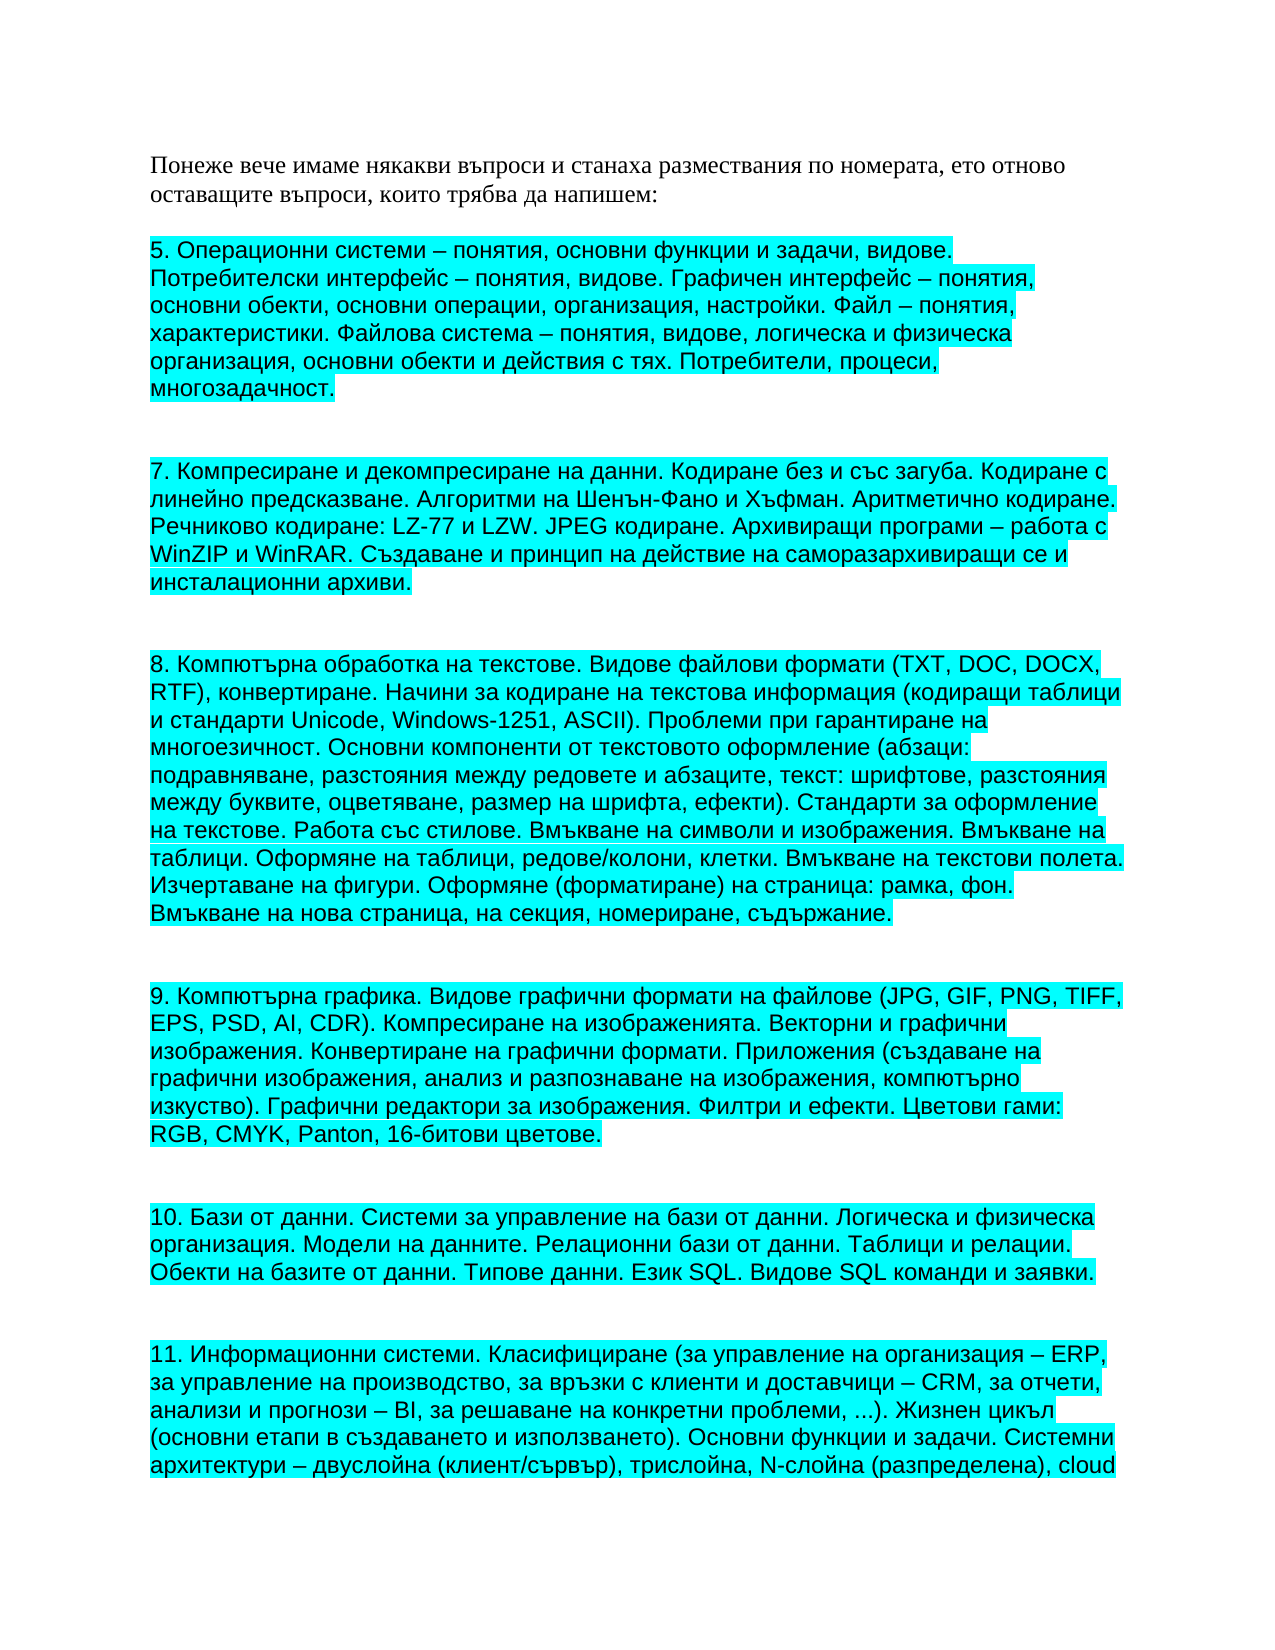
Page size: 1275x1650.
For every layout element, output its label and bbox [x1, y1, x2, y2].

text [150, 150, 1125, 1478]
